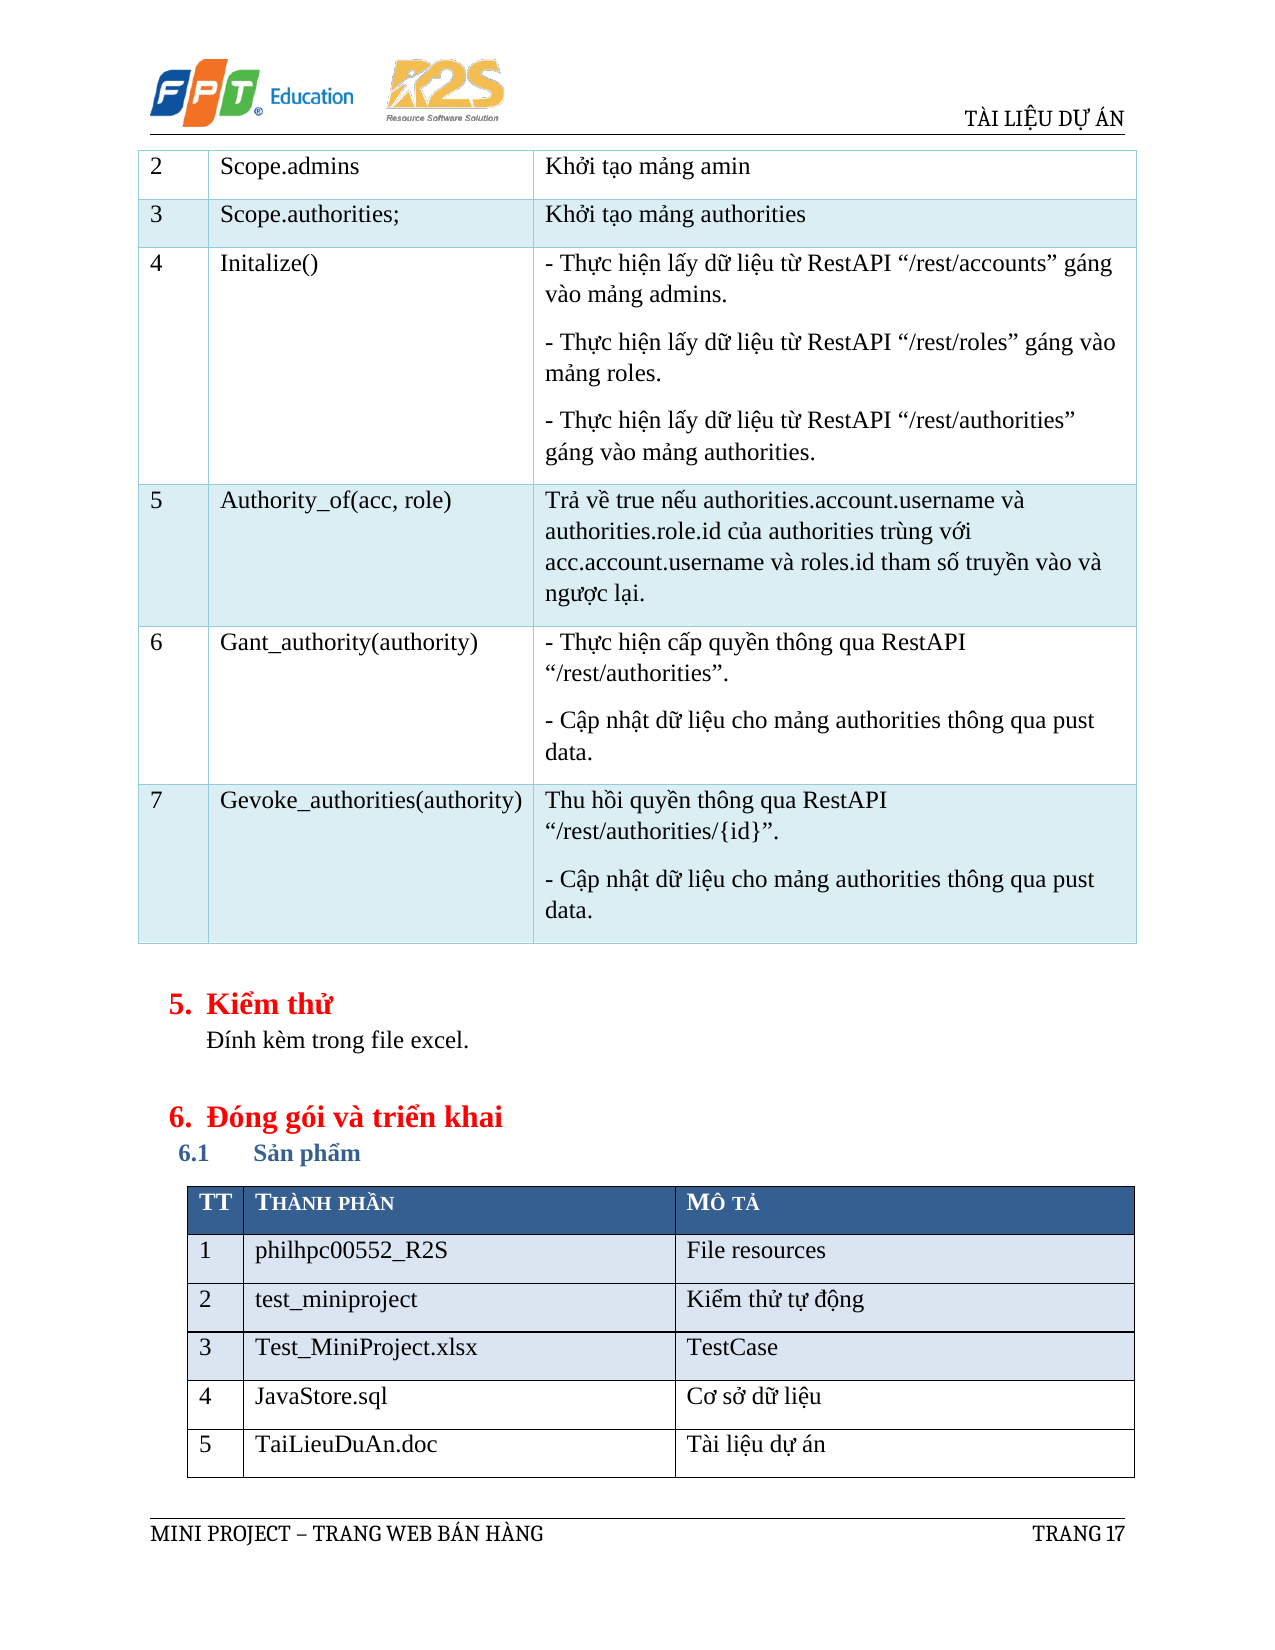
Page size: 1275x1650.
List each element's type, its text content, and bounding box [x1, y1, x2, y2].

picture [150, 59, 356, 127]
table_cell JavaStore.sql [244, 1381, 675, 1428]
list Sản phẩm [178, 1138, 1125, 1167]
table_cell 4 [139, 248, 208, 484]
table_cell Scope.authorities; [209, 200, 533, 247]
table_cell Initalize() [209, 248, 533, 484]
table_cell 5 [139, 485, 208, 626]
table_cell Gevoke_authorities(authority) [209, 785, 533, 942]
table_cell Tài liệu dự án [676, 1430, 1134, 1477]
table_cell Trả về true nếu authorities.account.username và authorities.role.id của authorities trùng với acc.account.username và roles.id tham số truyền vào và ngược lại. [534, 485, 1136, 626]
table_cell Cơ sở dữ liệu [676, 1381, 1134, 1428]
subtitle Kiểm thử [169, 985, 1125, 1021]
table_cell - Thực hiện cấp quyền thông qua RestAPI “/rest/authorities”. - Cập nhật dữ liệu cho mảng authorities thông qua pust data. [534, 627, 1136, 784]
text Đính kèm trong file excel. [150, 1025, 1125, 1054]
table_cell 5 [188, 1430, 243, 1477]
table_cell 3 [139, 200, 208, 247]
table_cell Khởi tạo mảng amin [534, 151, 1136, 198]
table_cell 4 [188, 1381, 243, 1428]
table_header Mô tả [676, 1187, 1134, 1234]
table_cell File resources [676, 1235, 1134, 1283]
table_cell TestCase [676, 1333, 1134, 1380]
table_cell - Thực hiện lấy dữ liệu từ RestAPI “/rest/accounts” gáng vào mảng admins. - Thực hiện lấy dữ liệu từ RestAPI “/rest/roles” gáng vào mảng roles. - Thực hiện lấy dữ liệu từ RestAPI “/rest/authorities” gáng vào mảng authorities. [534, 248, 1136, 484]
table_cell 1 [188, 1235, 243, 1283]
table_cell 2 [139, 151, 208, 198]
table_cell philhpc00552_R2S [244, 1235, 675, 1283]
table_cell 2 [188, 1284, 243, 1331]
table_cell Gant_authority(authority) [209, 627, 533, 784]
table_cell Kiểm thử tự động [676, 1284, 1134, 1331]
table_cell Thu hồi quyền thông qua RestAPI “/rest/authorities/{id}”. - Cập nhật dữ liệu cho mảng authorities thông qua pust data. [534, 785, 1136, 942]
table_cell TaiLieuDuAn.doc [244, 1430, 675, 1477]
table_header TT [188, 1187, 243, 1234]
table_cell Test_MiniProject.xlsx [244, 1333, 675, 1380]
table_cell Khởi tạo mảng authorities [534, 200, 1136, 247]
table_header Thành phần [244, 1187, 675, 1234]
table_cell Authority_of(acc, role) [209, 485, 533, 626]
table_cell 3 [188, 1333, 243, 1380]
table_cell 6 [139, 627, 208, 784]
subtitle Đóng gói và triển khai [169, 1098, 1125, 1134]
table_cell 7 [139, 785, 208, 942]
table_cell test_miniproject [244, 1284, 675, 1331]
table_cell Scope.admins [209, 151, 533, 198]
picture [386, 59, 505, 121]
